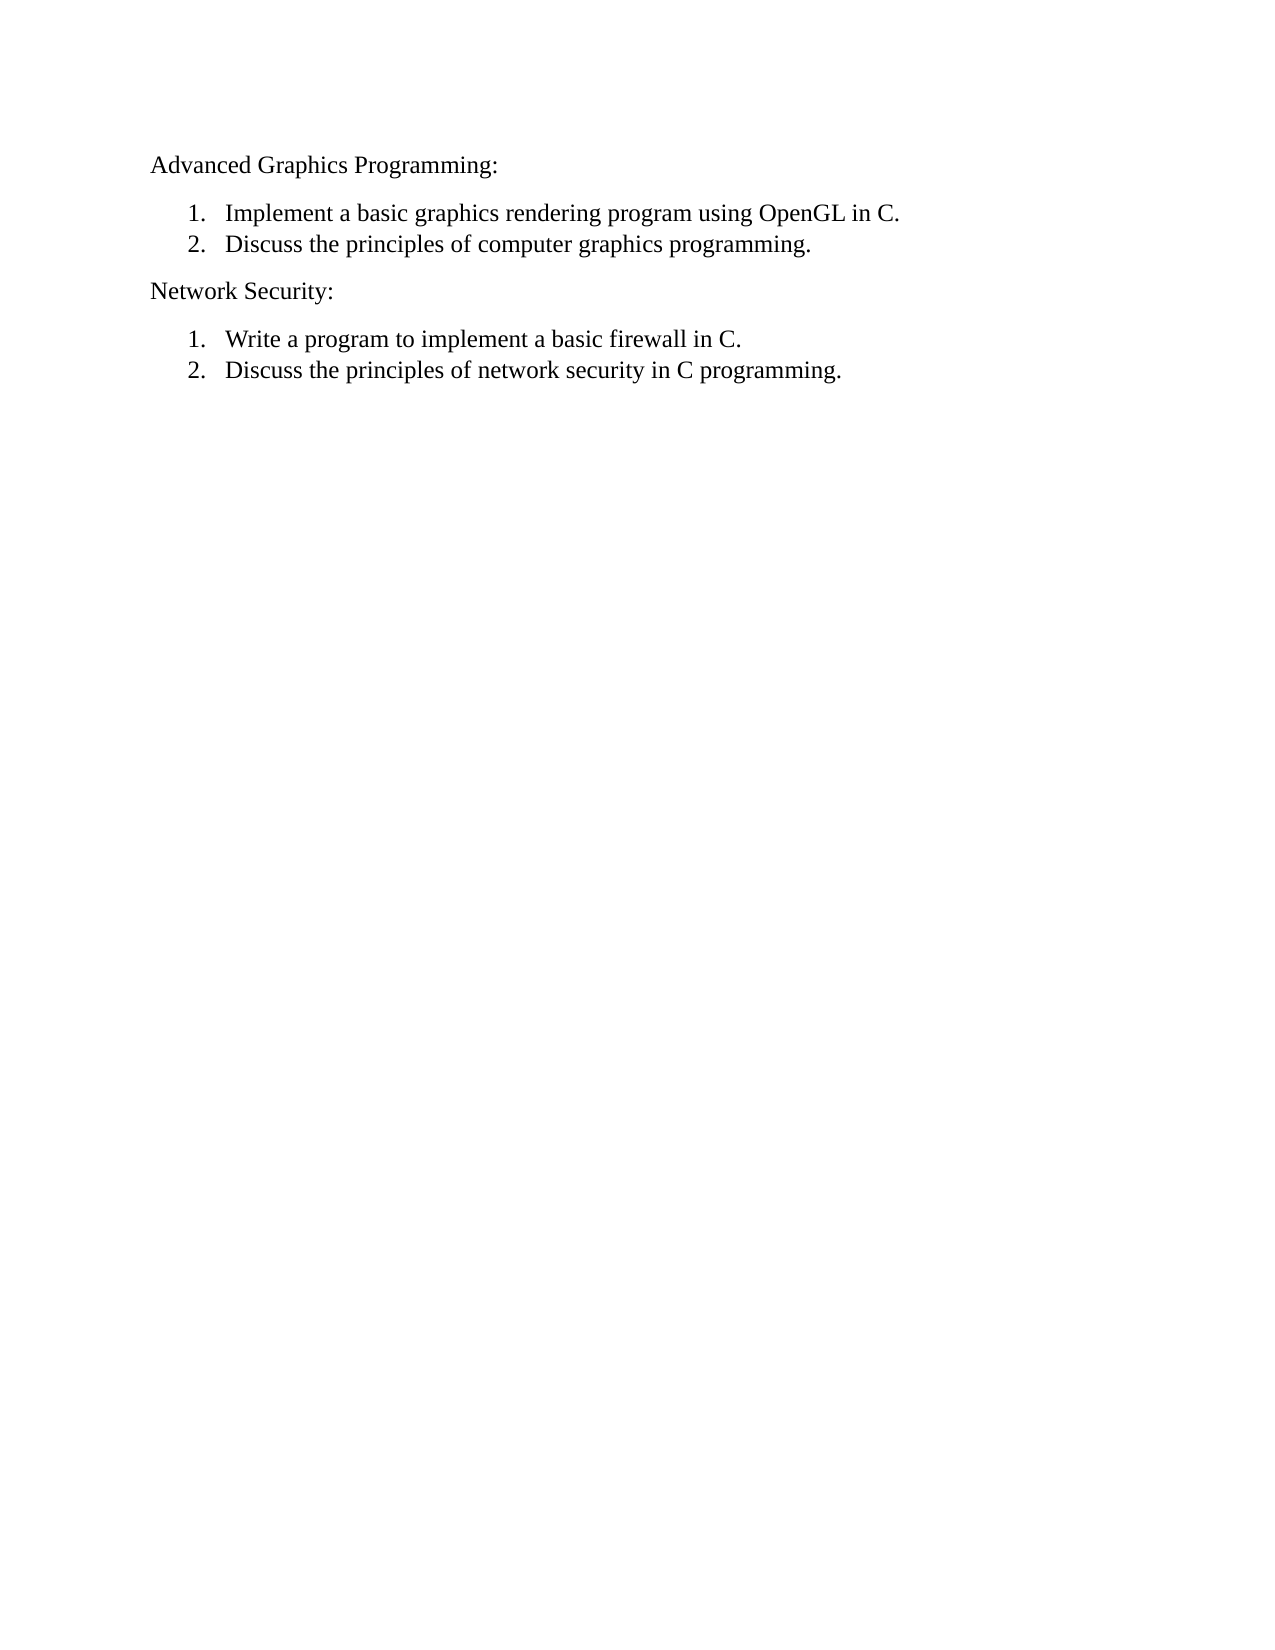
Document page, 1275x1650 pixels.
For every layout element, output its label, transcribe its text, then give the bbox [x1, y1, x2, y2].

list Implement a basic graphics rendering program using OpenGL in C. [187, 198, 1125, 226]
list Discuss the principles of computer graphics programming. [187, 229, 1125, 257]
list Discuss the principles of network security in C programming. [187, 355, 1125, 384]
text Network Security: [150, 276, 1125, 305]
list Write a program to implement a basic firewall in C. [187, 324, 1125, 353]
text Advanced Graphics Programming: [150, 150, 1125, 179]
